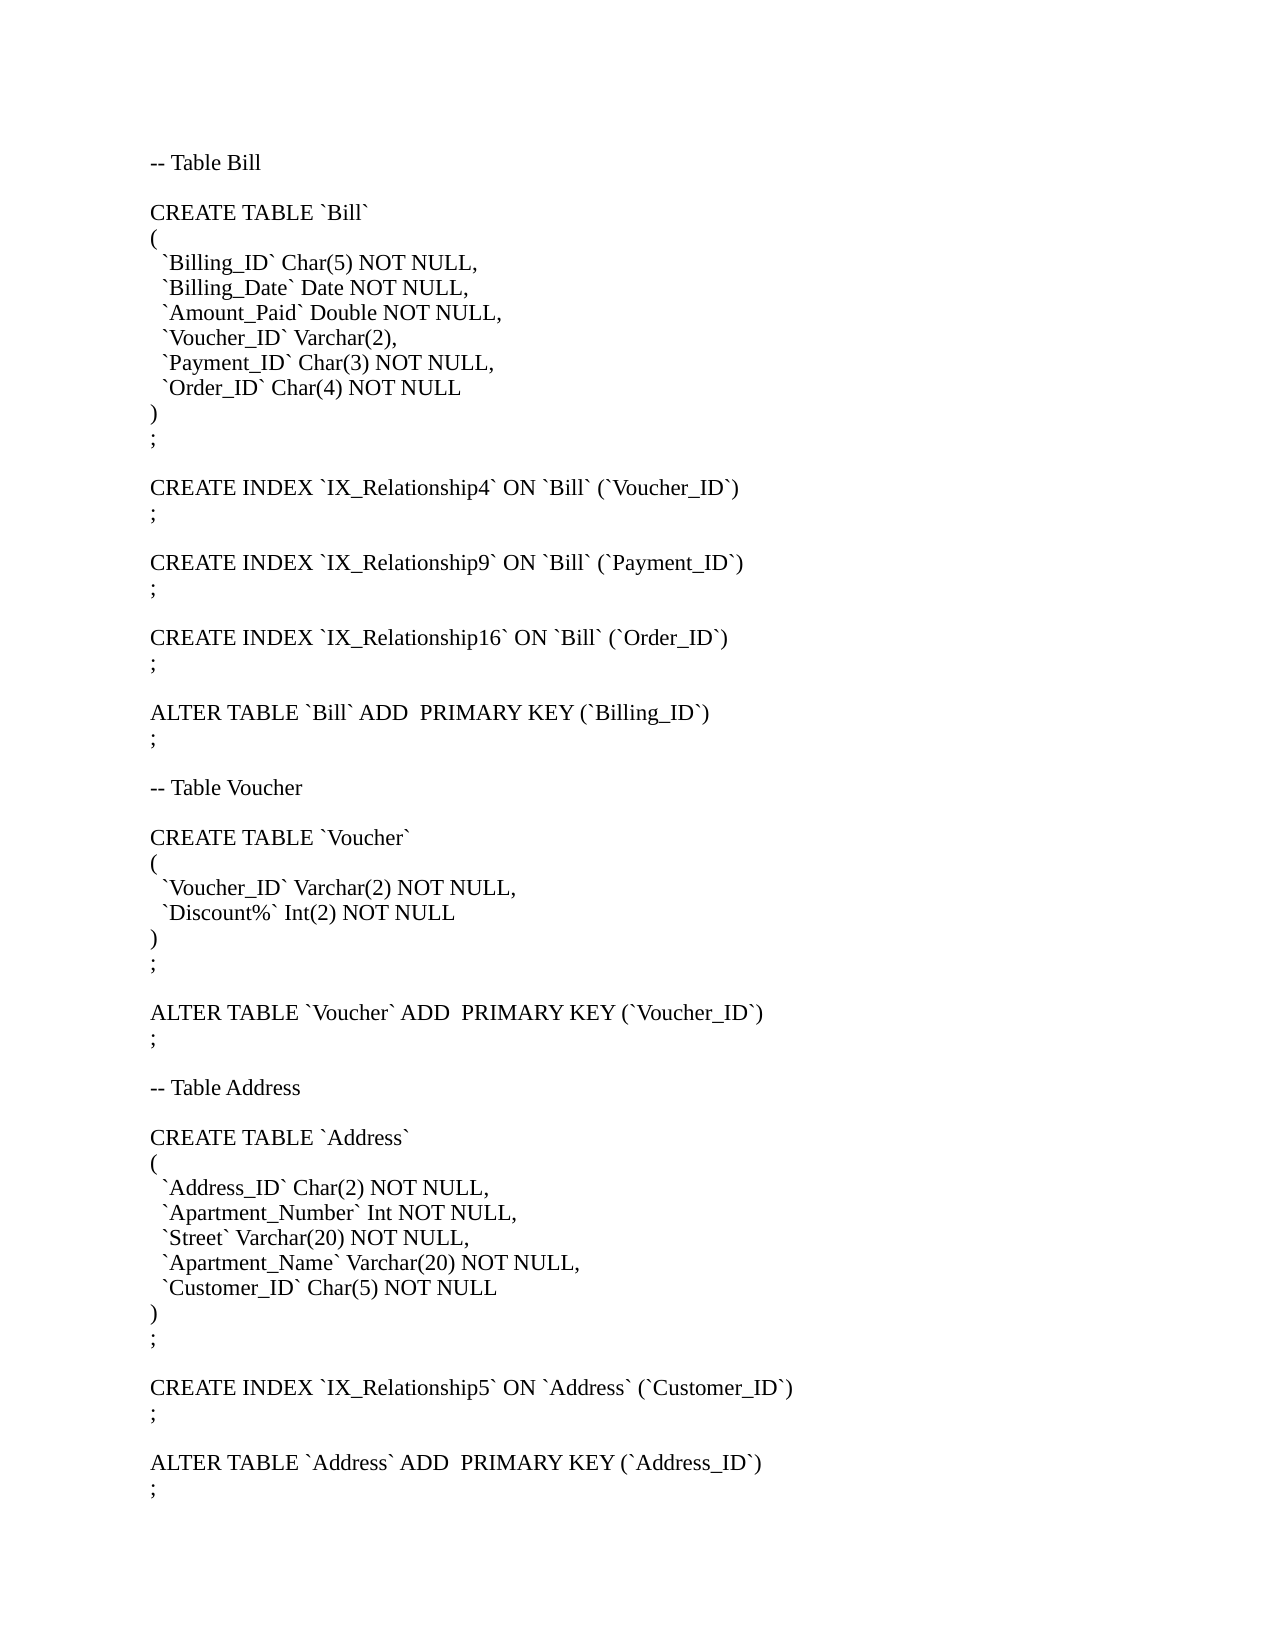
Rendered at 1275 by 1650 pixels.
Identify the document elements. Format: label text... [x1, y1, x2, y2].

text `Voucher_ID` Varchar(2) NOT NULL, [150, 875, 1125, 900]
text CREATE INDEX `IX_Relationship16` ON `Bill` (`Order_ID`) [150, 625, 1125, 650]
text ALTER TABLE `Voucher` ADD PRIMARY KEY (`Voucher_ID`) [150, 1000, 1125, 1025]
text `Voucher_ID` Varchar(2), [150, 325, 1125, 350]
text ) [150, 925, 1125, 950]
text ( [150, 850, 1125, 875]
text ; [150, 1400, 1125, 1425]
text CREATE TABLE `Voucher` [150, 825, 1125, 850]
text `Street` Varchar(20) NOT NULL, [150, 1225, 1125, 1250]
text ALTER TABLE `Bill` ADD PRIMARY KEY (`Billing_ID`) [150, 700, 1125, 725]
text ) [150, 400, 1125, 425]
text CREATE INDEX `IX_Relationship9` ON `Bill` (`Payment_ID`) [150, 550, 1125, 575]
text -- Table Voucher [150, 775, 1125, 800]
text ; [150, 1025, 1125, 1050]
text ALTER TABLE `Address` ADD PRIMARY KEY (`Address_ID`) [150, 1450, 1125, 1475]
text ; [150, 1325, 1125, 1350]
text ) [150, 1300, 1125, 1325]
text CREATE TABLE `Address` [150, 1125, 1125, 1150]
text `Address_ID` Char(2) NOT NULL, [150, 1175, 1125, 1200]
text -- Table Address [150, 1075, 1125, 1100]
text `Payment_ID` Char(3) NOT NULL, [150, 350, 1125, 375]
text ( [150, 1150, 1125, 1175]
text ; [150, 575, 1125, 600]
text ; [150, 1475, 1125, 1500]
text `Customer_ID` Char(5) NOT NULL [150, 1275, 1125, 1300]
text ; [150, 950, 1125, 975]
text `Billing_ID` Char(5) NOT NULL, [150, 250, 1125, 275]
text ; [150, 500, 1125, 525]
text `Amount_Paid` Double NOT NULL, [150, 300, 1125, 325]
text ; [150, 725, 1125, 750]
text -- Table Bill [150, 150, 1125, 175]
text ; [150, 425, 1125, 450]
text CREATE INDEX `IX_Relationship4` ON `Bill` (`Voucher_ID`) [150, 475, 1125, 500]
text CREATE INDEX `IX_Relationship5` ON `Address` (`Customer_ID`) [150, 1375, 1125, 1400]
text `Billing_Date` Date NOT NULL, [150, 275, 1125, 300]
text `Discount%` Int(2) NOT NULL [150, 900, 1125, 925]
text `Order_ID` Char(4) NOT NULL [150, 375, 1125, 400]
text `Apartment_Name` Varchar(20) NOT NULL, [150, 1250, 1125, 1275]
text `Apartment_Number` Int NOT NULL, [150, 1200, 1125, 1225]
text CREATE TABLE `Bill` [150, 200, 1125, 225]
text ( [150, 225, 1125, 250]
text ; [150, 650, 1125, 675]
